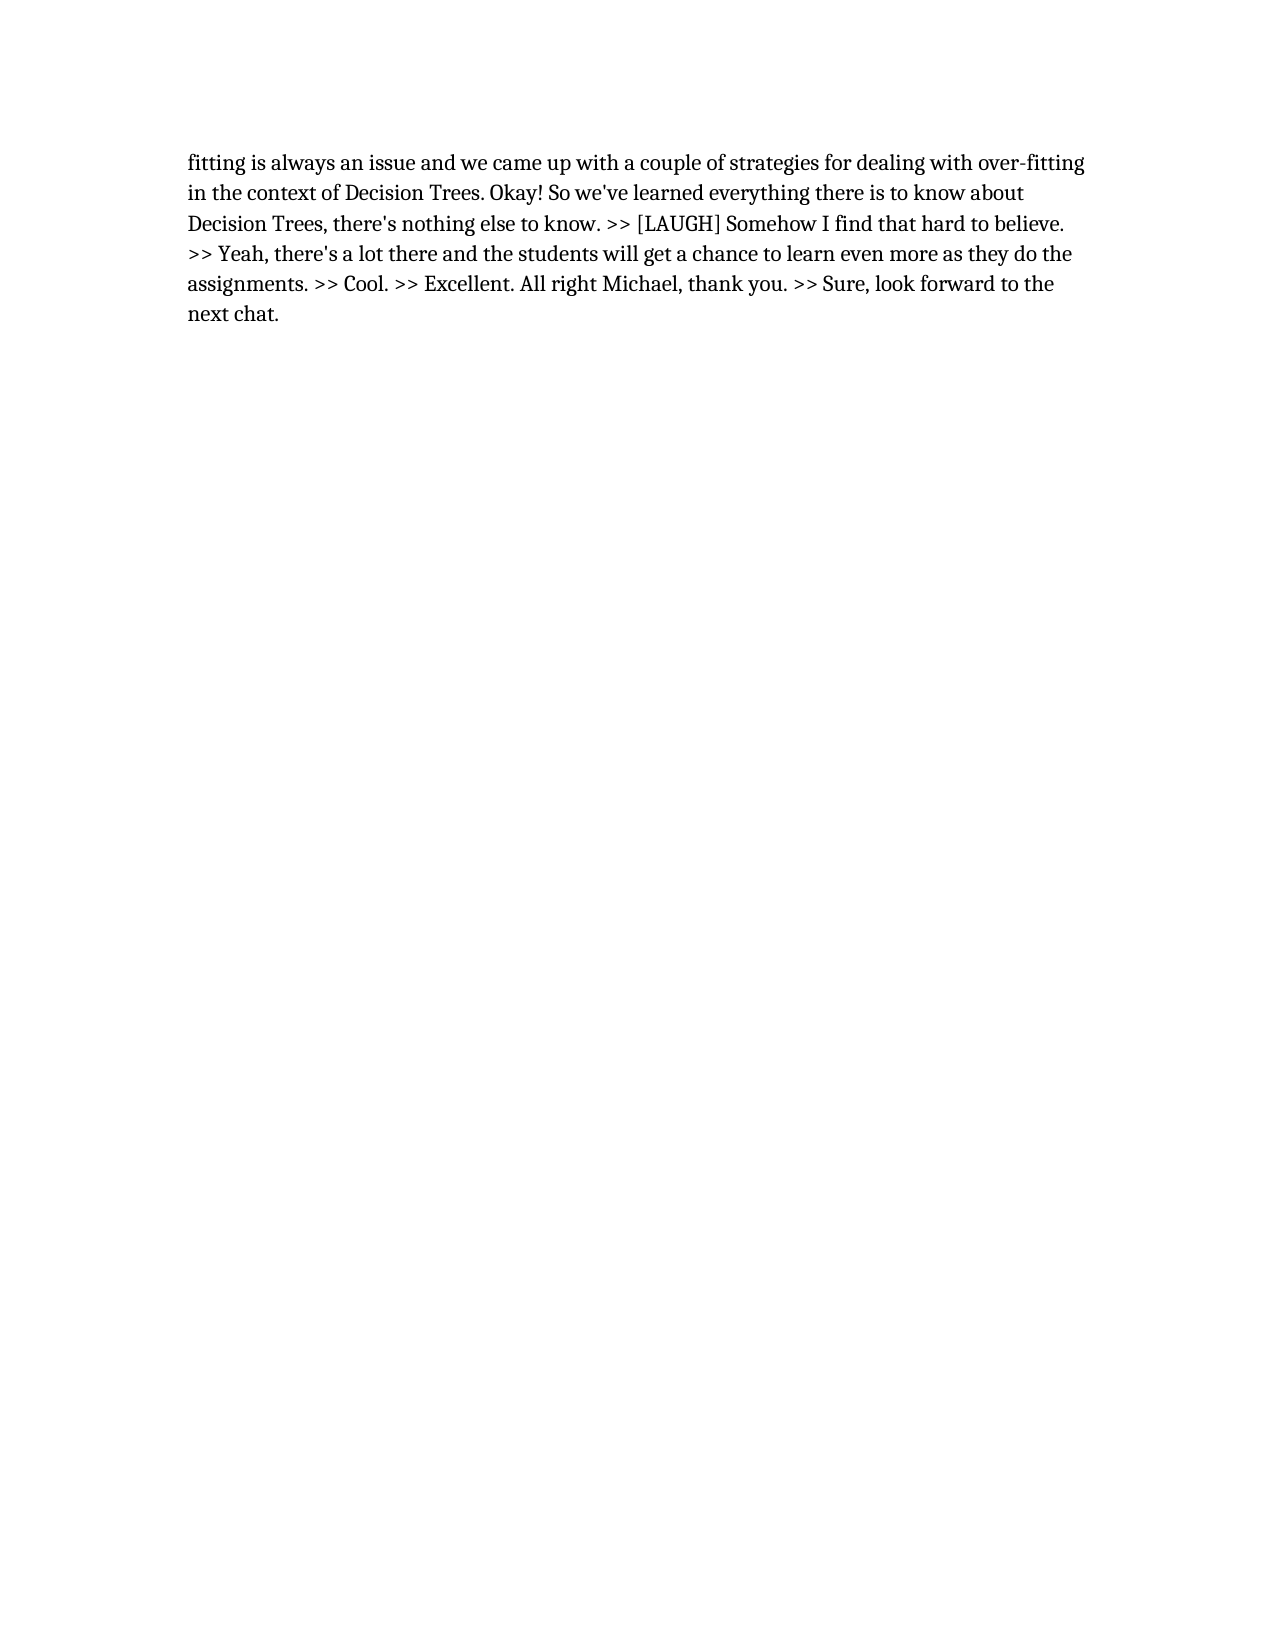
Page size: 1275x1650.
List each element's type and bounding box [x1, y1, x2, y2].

text [187, 150, 1087, 388]
